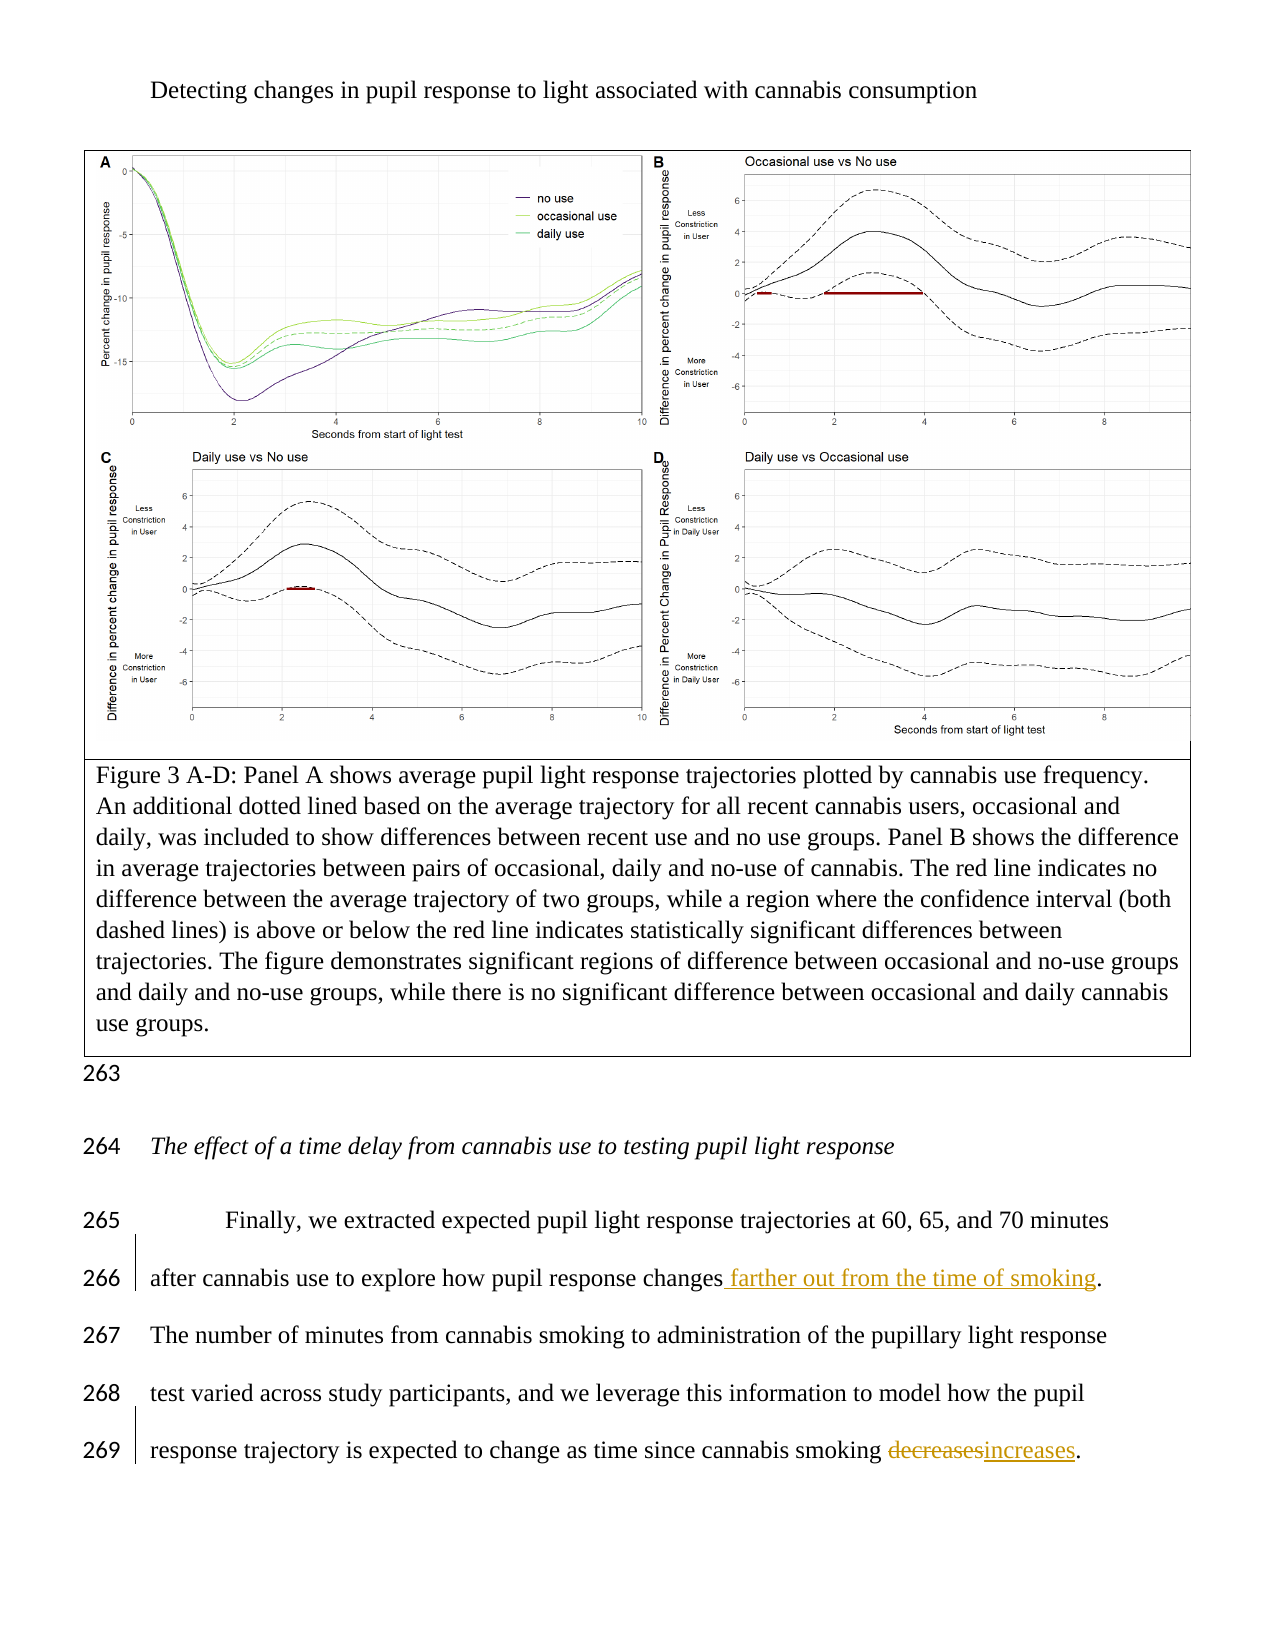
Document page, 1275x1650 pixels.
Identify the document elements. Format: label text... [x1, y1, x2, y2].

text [150, 1205, 1125, 1464]
picture [95, 151, 1191, 741]
table_header [85, 151, 1190, 759]
text The effect of a time delay from cannabis use to testing pupil light response [150, 1131, 1125, 1160]
table_cell Figure 3 A-D: Panel A shows average pupil light response trajectories plotted by cannabis use frequency. An additional dotted lined based on the average trajectory for all recent cannabis users, occasional and daily, was included to show differences between recent use and no use groups. Panel B shows the difference in average trajectories between pairs of occasional, daily and no-use of cannabis. The red line indicates no difference between the average trajectory of two groups, while a region where the confidence interval (both dashed lines) is above or below the red line indicates statistically significant differences between trajectories. The figure demonstrates significant regions of difference between occasional and no-use groups and daily and no-use groups, while there is no significant difference between occasional and daily cannabis use groups. [85, 760, 1190, 1056]
